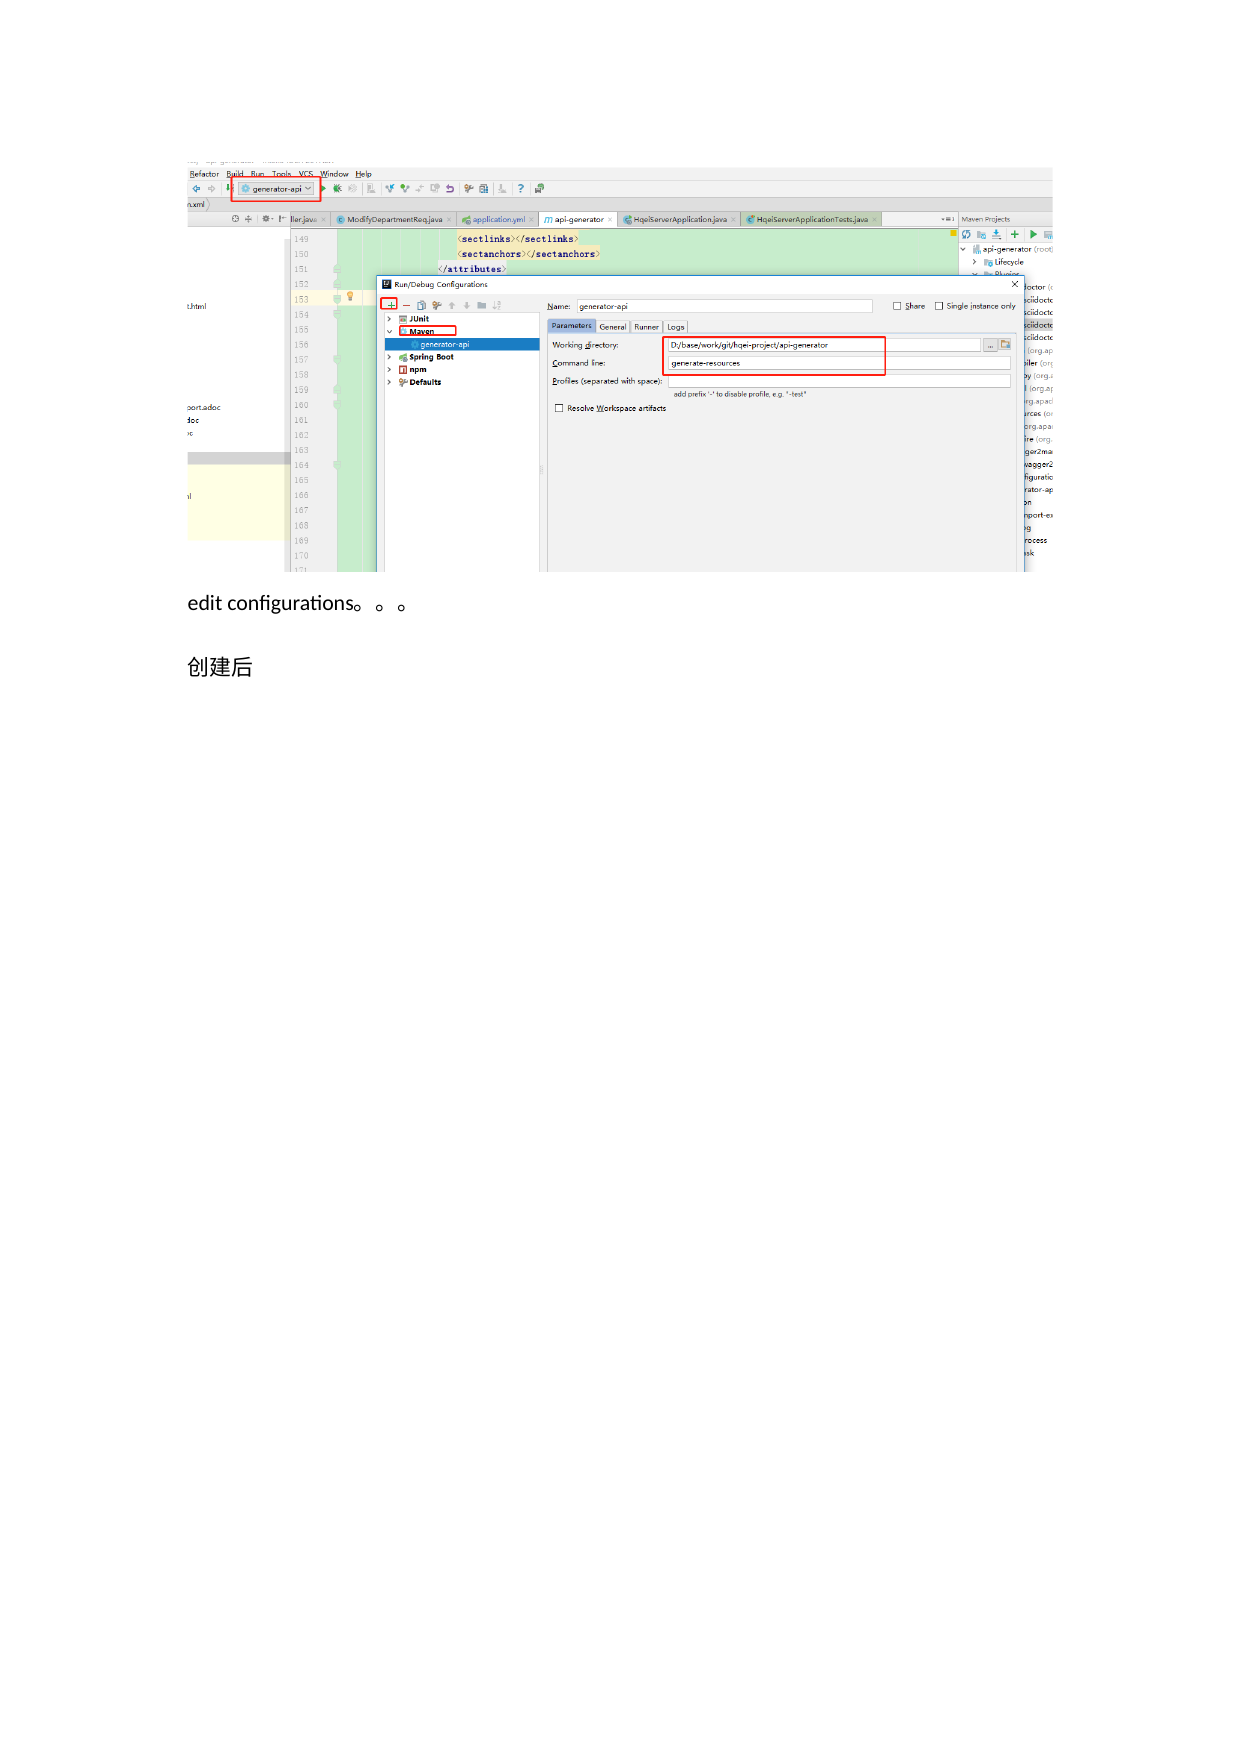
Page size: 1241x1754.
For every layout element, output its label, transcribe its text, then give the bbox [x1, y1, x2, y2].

text 创建后 [187, 649, 1053, 682]
picture [187, 162, 1053, 572]
text edit configurations。。。 [187, 584, 1053, 617]
